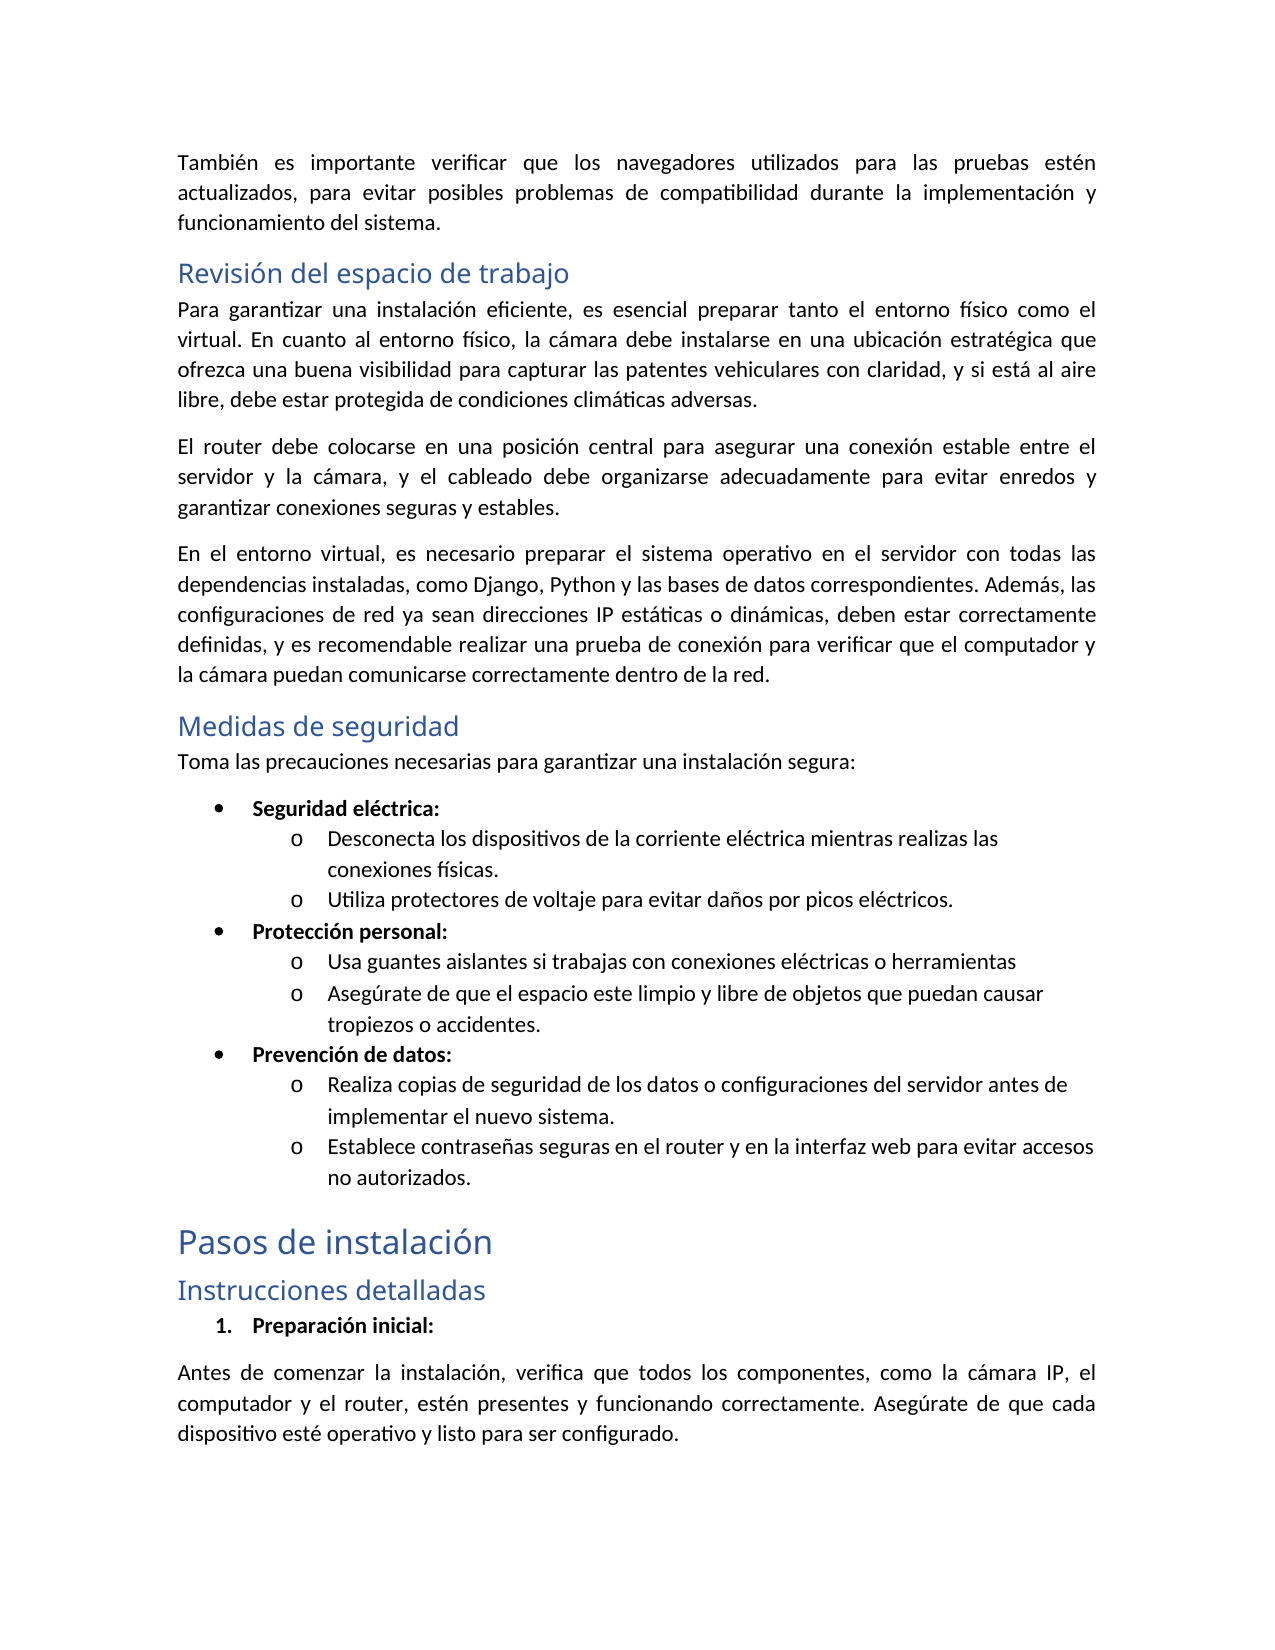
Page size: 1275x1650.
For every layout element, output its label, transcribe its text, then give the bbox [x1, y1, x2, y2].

text También es importante verificar que los navegadores utilizados para las pruebas estén actualizados, para evitar posibles problemas de compatibilidad durante la implementación y funcionamiento del sistema. [177, 148, 1098, 236]
text El router debe colocarse en una posición central para asegurar una conexión estable entre el servidor y la cámara, y el cableado debe organizarse adecuadamente para evitar enredos y garantizar conexiones seguras y estables. [177, 432, 1098, 521]
list Desconecta los dispositivos de la corriente eléctrica mientras realizas las conexiones físicas. [290, 824, 1098, 883]
text Antes de comenzar la instalación, verifica que todos los componentes, como la cámara IP, el computador y el router, estén presentes y funcionando correctamente. Asegúrate de que cada dispositivo esté operativo y listo para ser configurado. [177, 1358, 1098, 1447]
list Seguridad eléctrica: [215, 794, 1098, 822]
list Establece contraseñas seguras en el router y en la interfaz web para evitar accesos no autorizados. [290, 1132, 1098, 1191]
list Realiza copias de seguridad de los datos o configuraciones del servidor antes de implementar el nuevo sistema. [290, 1071, 1098, 1130]
text Para garantizar una instalación eficiente, es esencial preparar tanto el entorno físico como el virtual. En cuanto al entorno físico, la cámara debe instalarse en una ubicación estratégica que ofrezca una buena visibilidad para capturar las patentes vehiculares con claridad, y si está al aire libre, debe estar protegida de condiciones climáticas adversas. [177, 295, 1098, 413]
subtitle Revisión del espacio de trabajo [177, 255, 1098, 292]
list Asegúrate de que el espacio este limpio y libre de objetos que puedan causar tropiezos o accidentes. [290, 979, 1098, 1038]
subtitle Medidas de seguridad [177, 707, 1098, 744]
list Usa guantes aislantes si trabajas con conexiones eléctricas o herramientas [290, 947, 1098, 976]
text En el entorno virtual, es necesario preparar el sistema operativo en el servidor con todas las dependencias instaladas, como Django, Python y las bases de datos correspondientes. Además, las configuraciones de red ya sean direcciones IP estáticas o dinámicas, deben estar correctamente definidas, y es recomendable realizar una prueba de conexión para verificar que el computador y la cámara puedan comunicarse correctamente dentro de la red. [177, 539, 1098, 688]
subtitle Instrucciones detalladas [177, 1272, 1098, 1309]
list Prevención de datos: [215, 1040, 1098, 1068]
list Utiliza protectores de voltaje para evitar daños por picos eléctricos. [290, 886, 1098, 915]
list Preparación inicial: [215, 1312, 1098, 1339]
subtitle Pasos de instalación [177, 1219, 1098, 1264]
list Protección personal: [215, 917, 1098, 945]
text Toma las precauciones necesarias para garantizar una instalación segura: [177, 747, 1098, 775]
